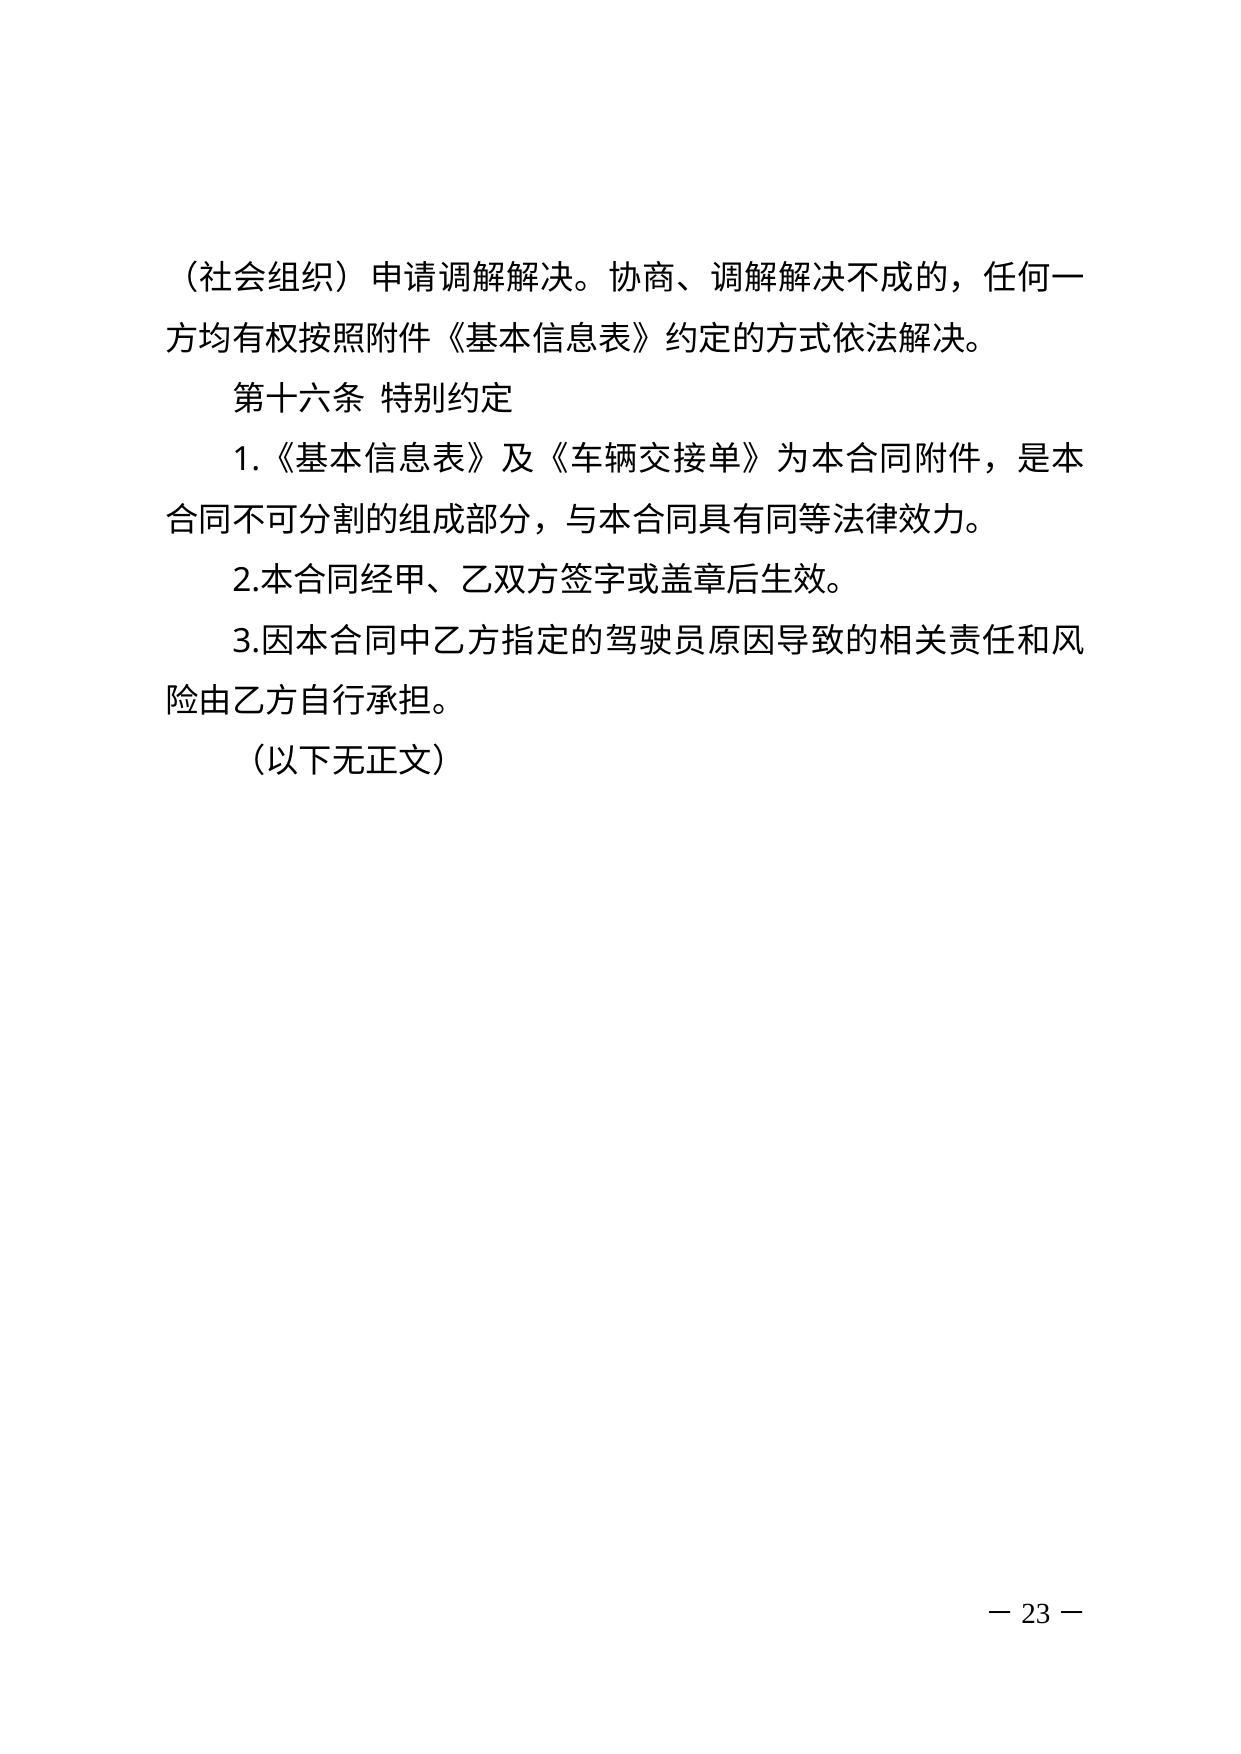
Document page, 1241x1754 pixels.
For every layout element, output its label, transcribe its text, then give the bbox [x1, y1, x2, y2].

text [165, 241, 1087, 362]
text 3.因本合同中乙方指定的驾驶员原因导致的相关责任和风险由乙方自行承担。 [165, 604, 1087, 724]
list 第十六条 特别约定 [165, 362, 1087, 422]
text （以下无正文） [165, 724, 1087, 785]
text 2.本合同经甲、乙双方签字或盖章后生效。 [165, 543, 1087, 604]
text 1.《基本信息表》及《车辆交接单》为本合同附件，是本合同不可分割的组成部分，与本合同具有同等法律效力。 [165, 422, 1087, 543]
